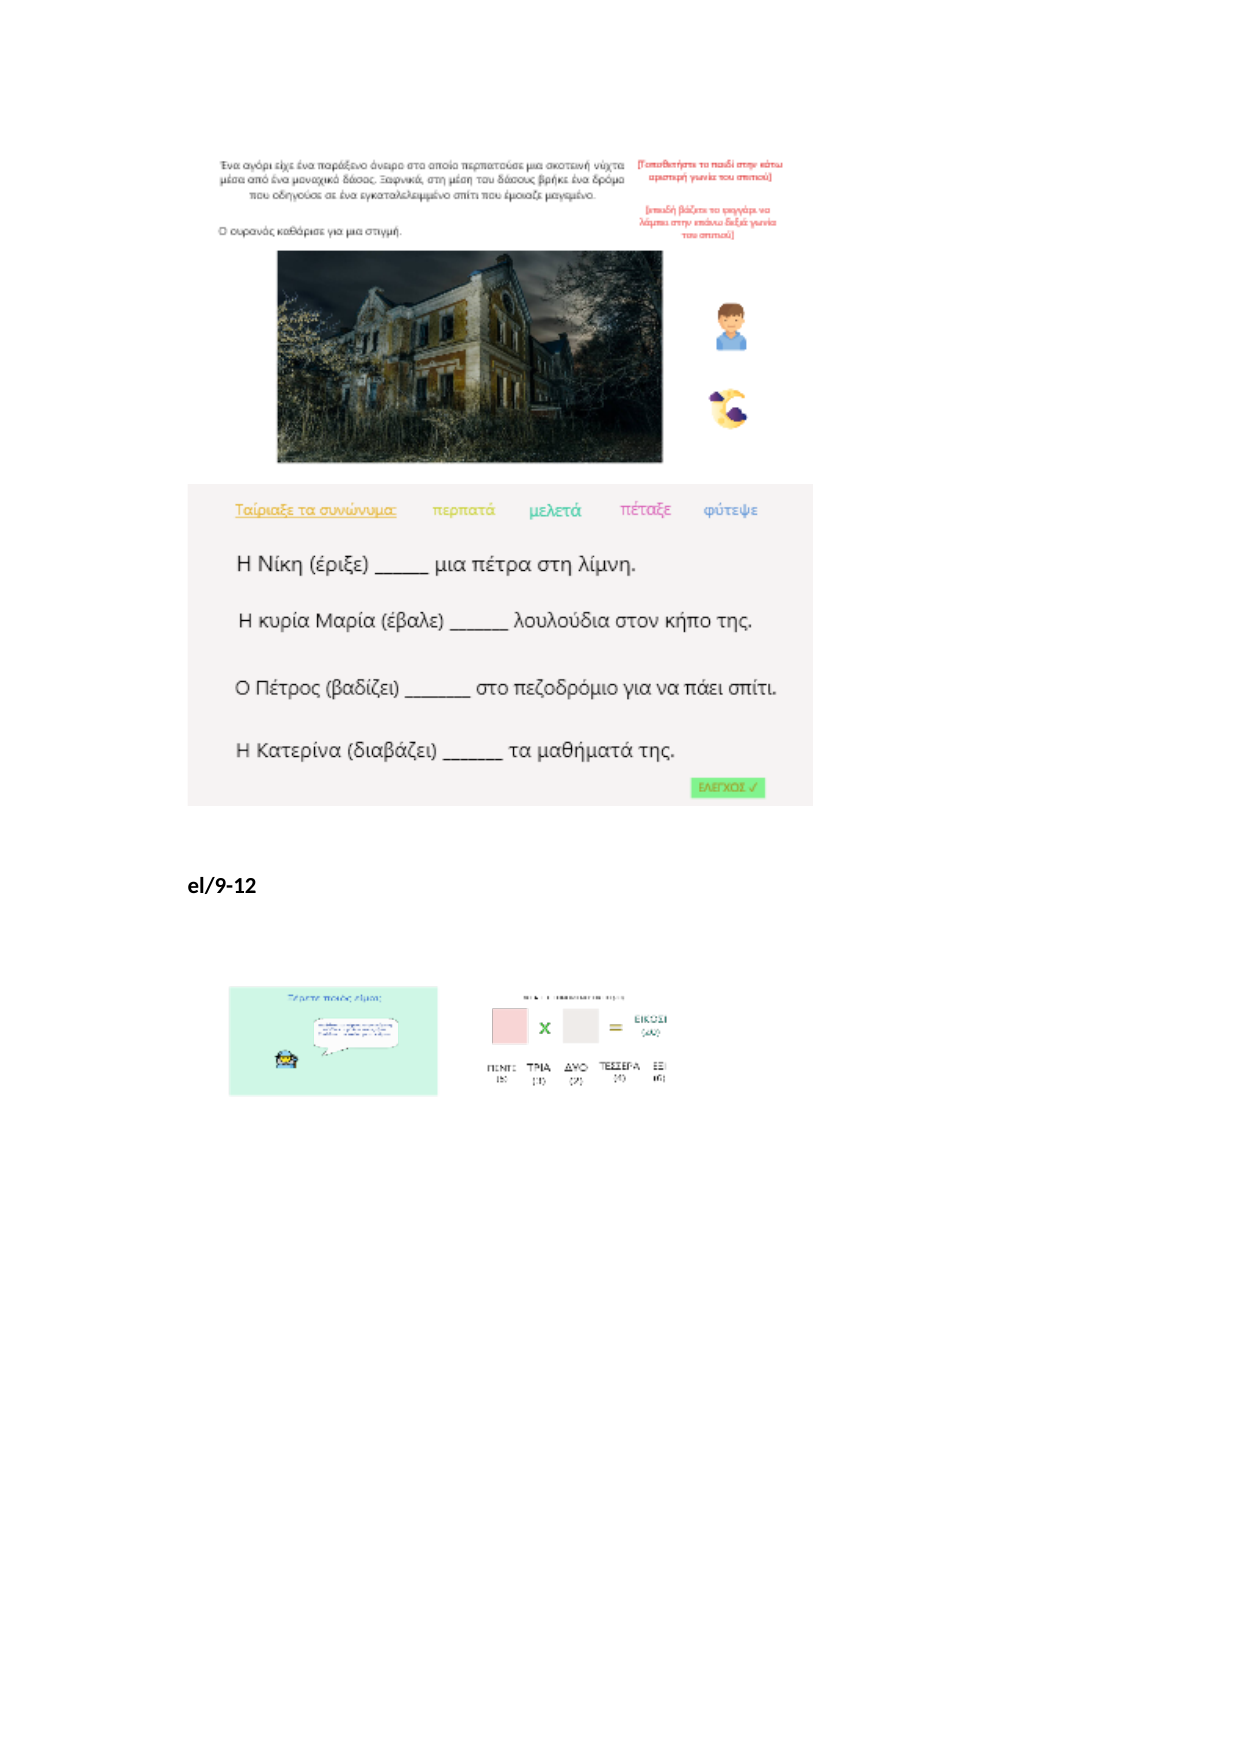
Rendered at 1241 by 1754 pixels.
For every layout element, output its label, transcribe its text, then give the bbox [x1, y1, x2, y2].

text el/9-12 [187, 872, 1053, 900]
picture [187, 965, 813, 1296]
picture [187, 150, 813, 483]
picture [187, 484, 813, 806]
